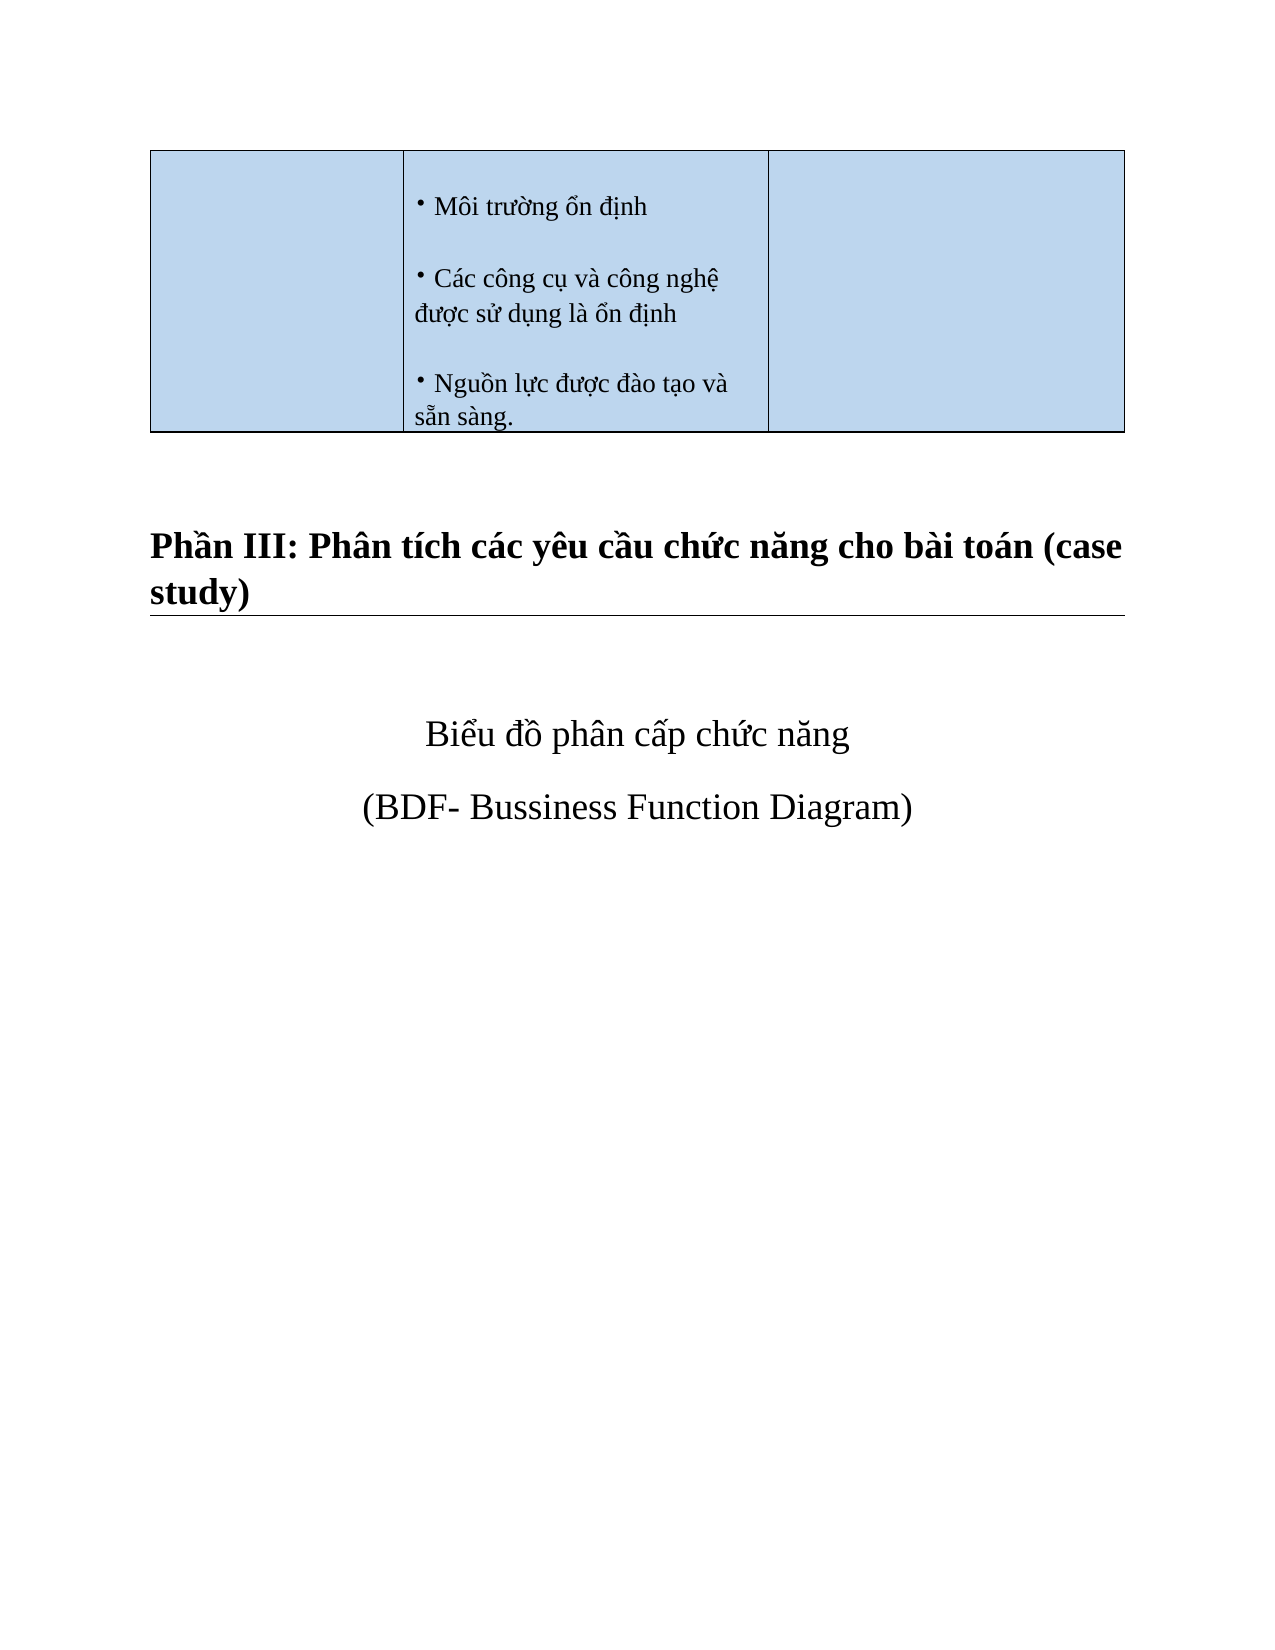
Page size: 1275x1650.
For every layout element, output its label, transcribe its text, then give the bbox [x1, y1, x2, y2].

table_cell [404, 151, 768, 431]
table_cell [769, 151, 1124, 431]
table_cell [151, 151, 403, 431]
text Phần III: Phân tích các yêu cầu chức năng cho bài toán (case study) [150, 523, 1125, 615]
text Biểu đồ phân cấp chức năng [150, 712, 1125, 755]
text (BDF- Bussiness Function Diagram) [150, 784, 1125, 827]
